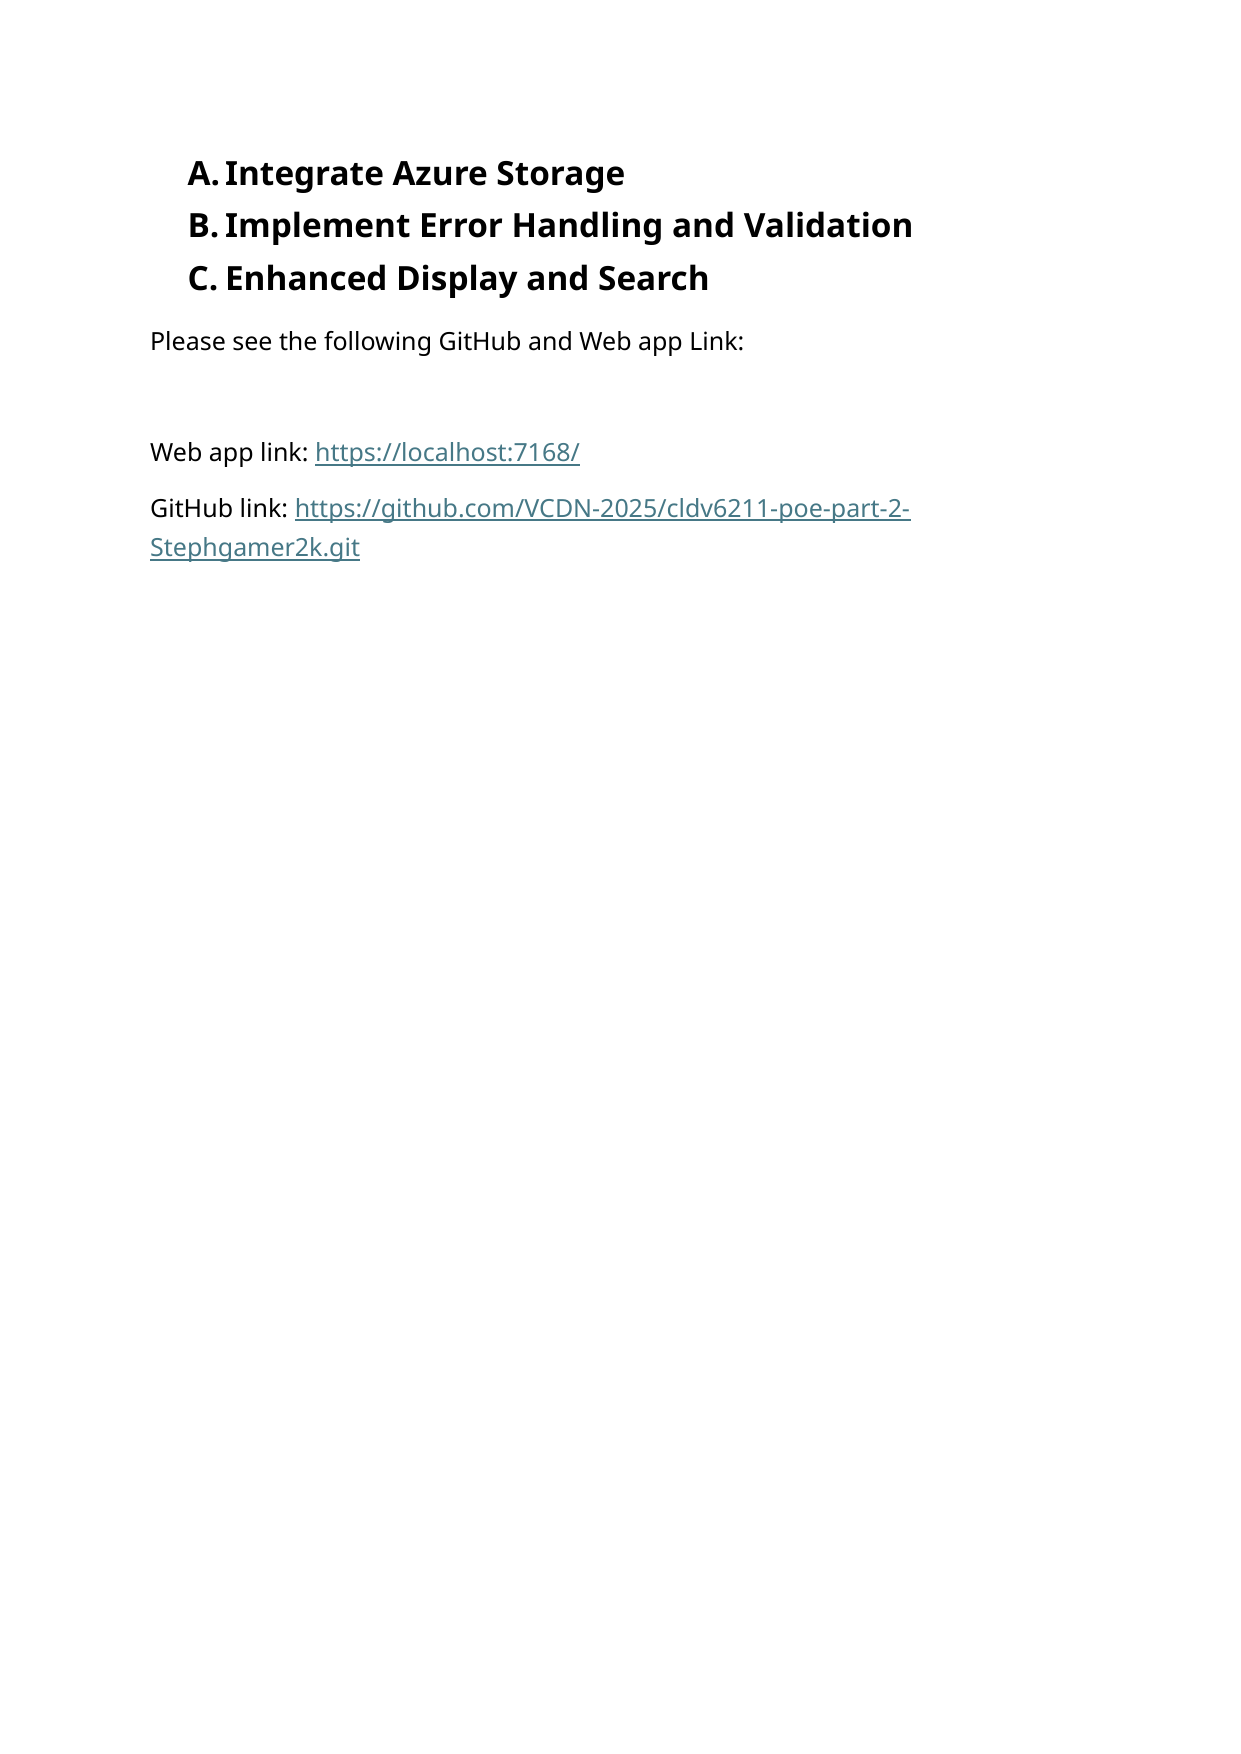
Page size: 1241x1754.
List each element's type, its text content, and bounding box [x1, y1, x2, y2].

list Integrate Azure Storage [187, 150, 1090, 195]
text GitHub link: https://github.com/VCDN-2025/cldv6211-poe-part-2-Stephgamer2k.git [150, 491, 1090, 564]
text Web app link: https://localhost:7168/ [150, 435, 1090, 469]
list Enhanced Display and Search [187, 254, 1090, 300]
list Implement Error Handling and Validation [187, 202, 1090, 248]
text Please see the following GitHub and Web app Link: [150, 323, 1090, 357]
